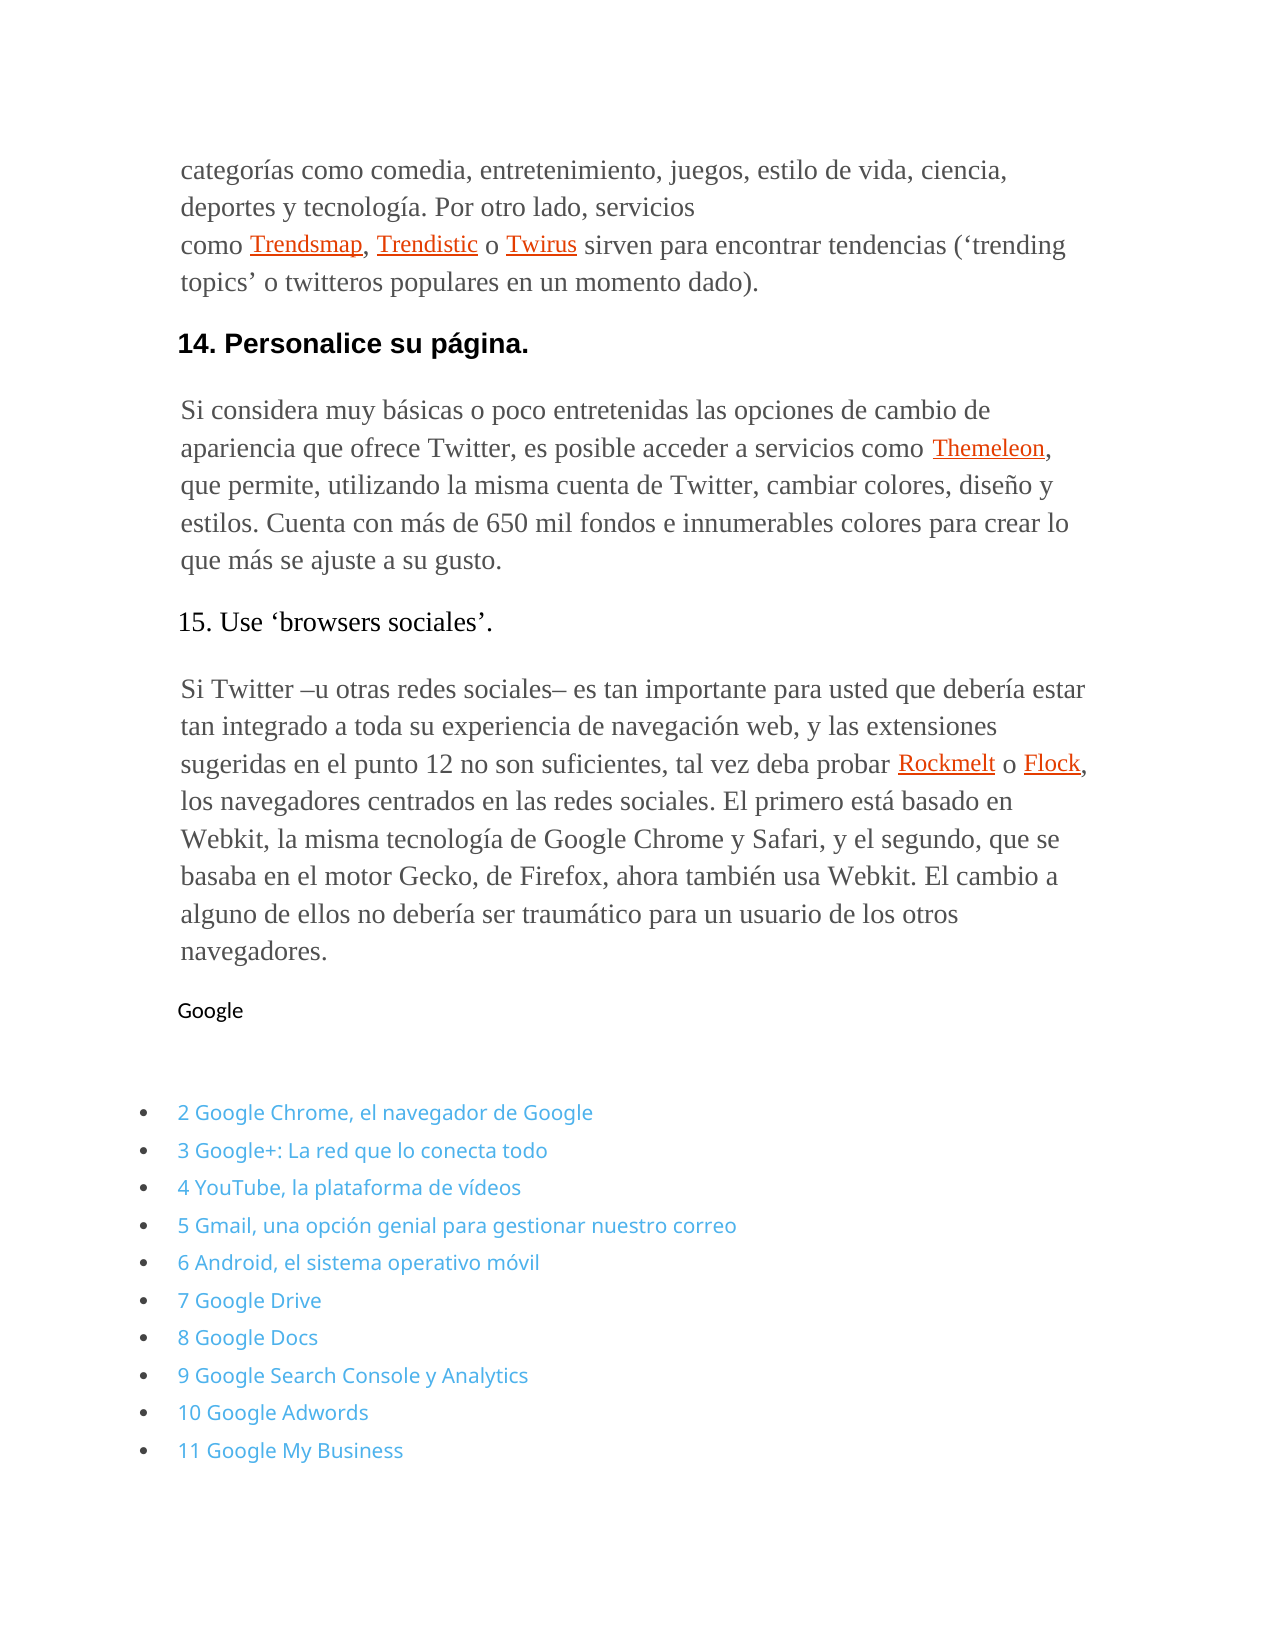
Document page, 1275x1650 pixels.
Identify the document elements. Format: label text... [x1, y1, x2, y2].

list 6 Android, el sistema operativo móvil [140, 1239, 1098, 1277]
list 8 Google Docs [140, 1314, 1098, 1352]
text Si Twitter –u otras redes sociales– es tan importante para usted que debería estar tan integrado a toda su experiencia de navegación web, y las extensiones sugeridas en el punto 12 no son suficientes, tal vez deba probar Rockmelt o Flock, los navegadores centrados en las redes sociales. El primero está basado en Webkit, la misma tecnología de Google Chrome y Safari, y el segundo, que se basaba en el motor Gecko, de Firefox, ahora también usa Webkit. El cambio a alguno de ellos no debería ser traumático para un usuario de los otros navegadores. [180, 667, 1095, 967]
subtitle 15. Use ‘browsers sociales’. [177, 605, 1098, 637]
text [180, 148, 1095, 298]
list 2 Google Chrome, el navegador de Google [140, 1089, 1098, 1127]
text Si considera muy básicas o poco entretenidas las opciones de cambio de apariencia que ofrece Twitter, es posible acceder a servicios como Themeleon, que permite, utilizando la misma cuenta de Twitter, cambiar colores, diseño y estilos. Cuenta con más de 650 mil fondos e innumerables colores para crear lo que más se ajuste a su gusto. [180, 388, 1095, 576]
list 3 Google+: La red que lo conecta todo [140, 1127, 1098, 1164]
subtitle 14. Personalice su página. [177, 327, 1098, 359]
text Google [177, 996, 1098, 1024]
list 7 Google Drive [140, 1277, 1098, 1314]
list 9 Google Search Console y Analytics [140, 1352, 1098, 1389]
list 4 YouTube, la plataforma de vídeos [140, 1164, 1098, 1202]
list 11 Google My Business [140, 1427, 1098, 1464]
list 10 Google Adwords [140, 1389, 1098, 1427]
list 5 Gmail, una opción genial para gestionar nuestro correo [140, 1202, 1098, 1239]
